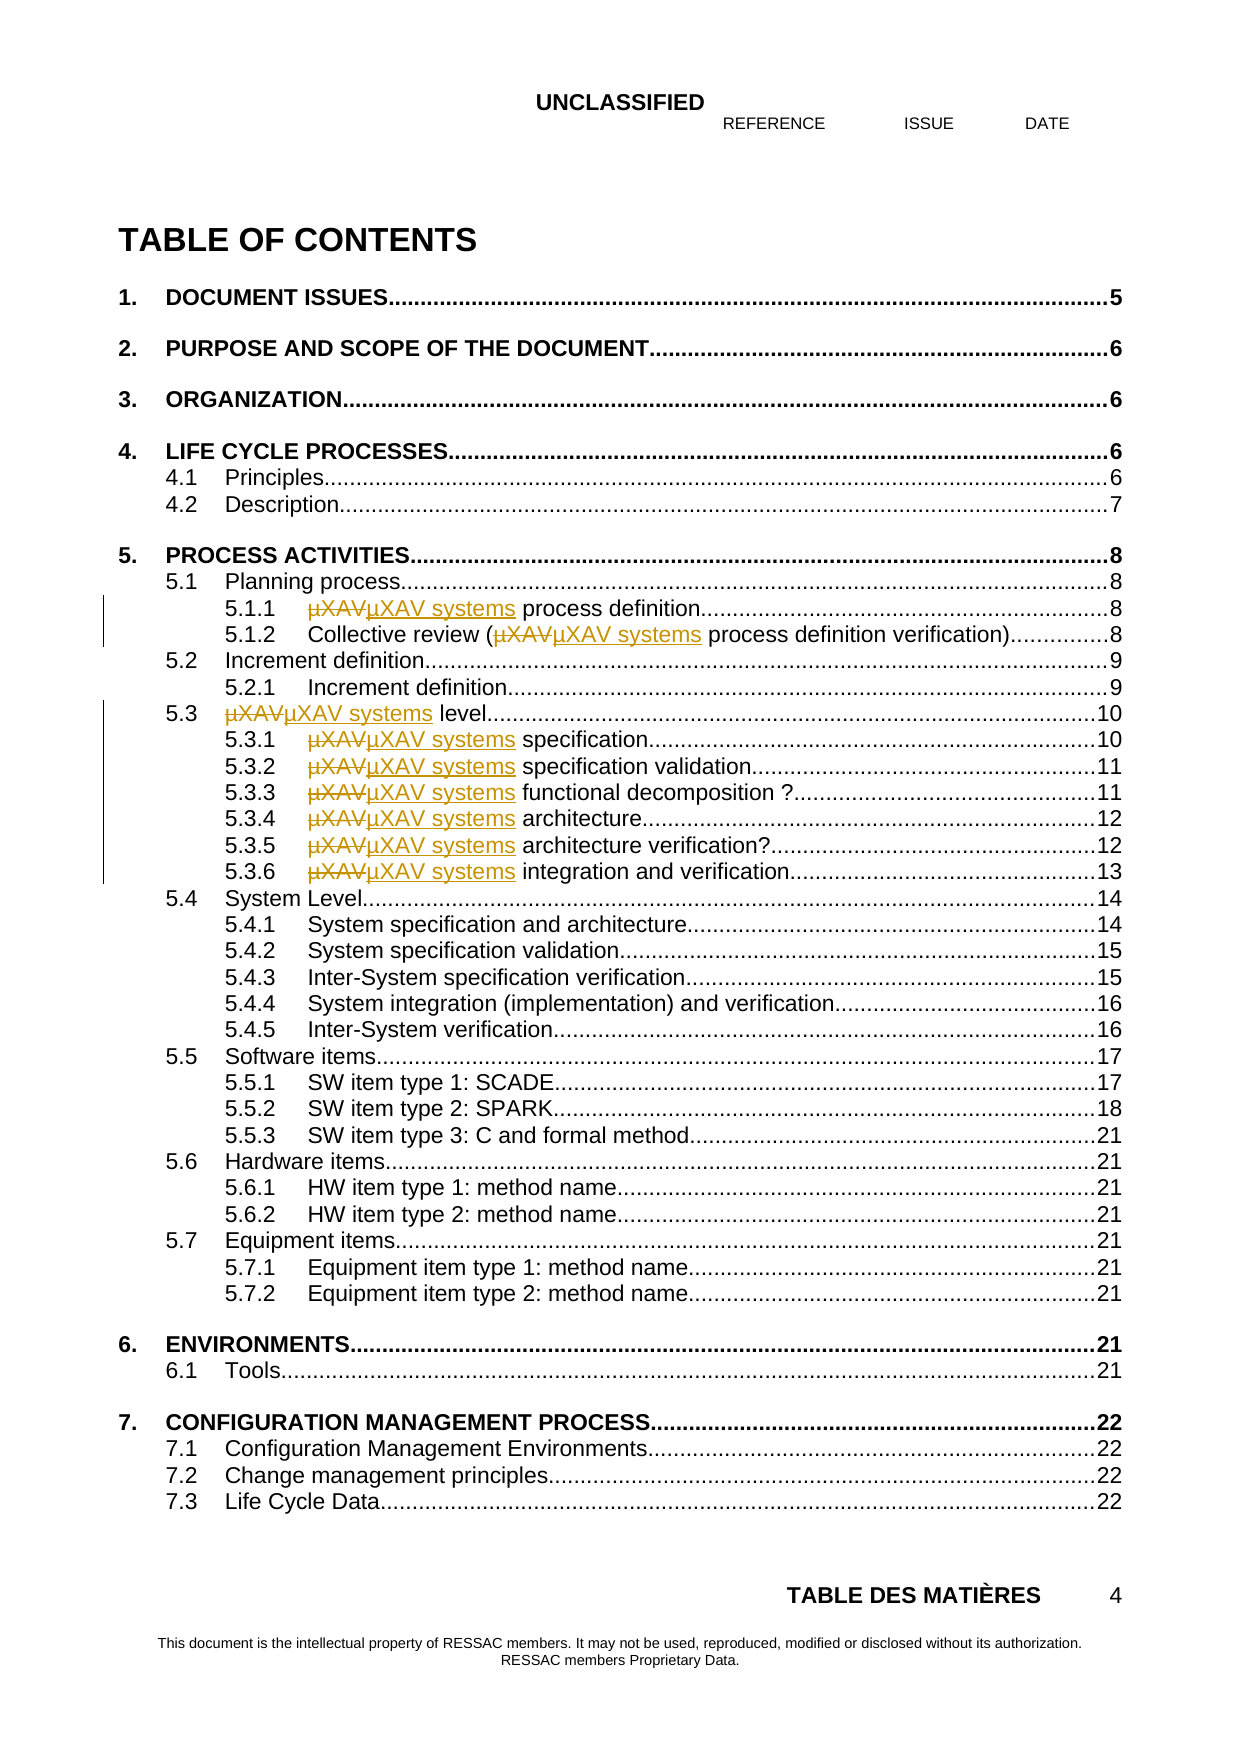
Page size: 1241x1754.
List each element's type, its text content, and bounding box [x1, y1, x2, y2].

text 7.3 Life Cycle Data 22 [165, 1488, 1122, 1514]
text 6. Environments 21 [118, 1331, 1122, 1357]
text 5.3.1 specification 10 [224, 726, 1122, 753]
text Table of contentS [118, 220, 1122, 259]
text 5.1.1 process definition 8 [224, 594, 1122, 621]
text 5.7 Equipment items 21 [165, 1227, 1122, 1253]
text 5.7.2 Equipment item type 2: method name 21 [224, 1280, 1122, 1306]
text 5.4 System Level 14 [165, 884, 1122, 911]
text 5.5.1 SW item type 1: SCADE 17 [224, 1069, 1122, 1095]
text 4.2 Description 7 [165, 491, 1122, 517]
text 5.6.2 HW item type 2: method name 21 [224, 1201, 1122, 1227]
text 5.3.4 architecture 12 [224, 805, 1122, 832]
text 5.1 Planning process 8 [165, 568, 1122, 594]
text 5.4.2 System specification validation 15 [224, 937, 1122, 963]
text 5.4.4 System integration (implementation) and verification 16 [224, 990, 1122, 1016]
text 7.1 Configuration Management Environments 22 [165, 1435, 1122, 1462]
text 5.4.1 System specification and architecture 14 [224, 911, 1122, 937]
text 5.5.2 SW item type 2: SPARK 18 [224, 1095, 1122, 1122]
text 5.3.5 architecture verification? 12 [224, 832, 1122, 858]
text 5.6 Hardware items 21 [165, 1148, 1122, 1174]
text 5.3.2 specification validation 11 [224, 753, 1122, 779]
text 1. Document issues 5 [118, 284, 1122, 310]
text 6.1 Tools 21 [165, 1357, 1122, 1384]
text 5.3 level 10 [165, 700, 1122, 726]
text 5.7.1 Equipment item type 1: method name 21 [224, 1253, 1122, 1280]
text 7.2 Change management principles 22 [165, 1462, 1122, 1488]
text 5. Process Activities 8 [118, 542, 1122, 568]
text 5.4.5 Inter-System verification 16 [224, 1016, 1122, 1043]
text 7. CONFIGURATION MANAGEMENT PROCESS 22 [118, 1409, 1122, 1435]
text 4. LIFE CYCLE PROCESSES 6 [118, 438, 1122, 464]
text 2. PURPOSE AND SCOPE OF THE DOCUMENT 6 [118, 335, 1122, 361]
text 5.5 Software items 17 [165, 1043, 1122, 1069]
text 5.1.2 Collective review ( process definition verification) 8 [224, 621, 1122, 647]
text 5.5.3 SW item type 3: C and formal method 21 [224, 1122, 1122, 1148]
text 3. ORGANIZATION 6 [118, 386, 1122, 413]
text 5.6.1 HW item type 1: method name 21 [224, 1174, 1122, 1201]
text 5.2 Increment definition 9 [165, 647, 1122, 674]
text 5.3.6 integration and verification 13 [224, 858, 1122, 884]
text 5.4.3 Inter-System specification verification 15 [224, 963, 1122, 990]
text 4.1 Principles 6 [165, 464, 1122, 491]
text 5.3.3 functional decomposition ? 11 [224, 779, 1122, 805]
text 5.2.1 Increment definition 9 [224, 674, 1122, 700]
